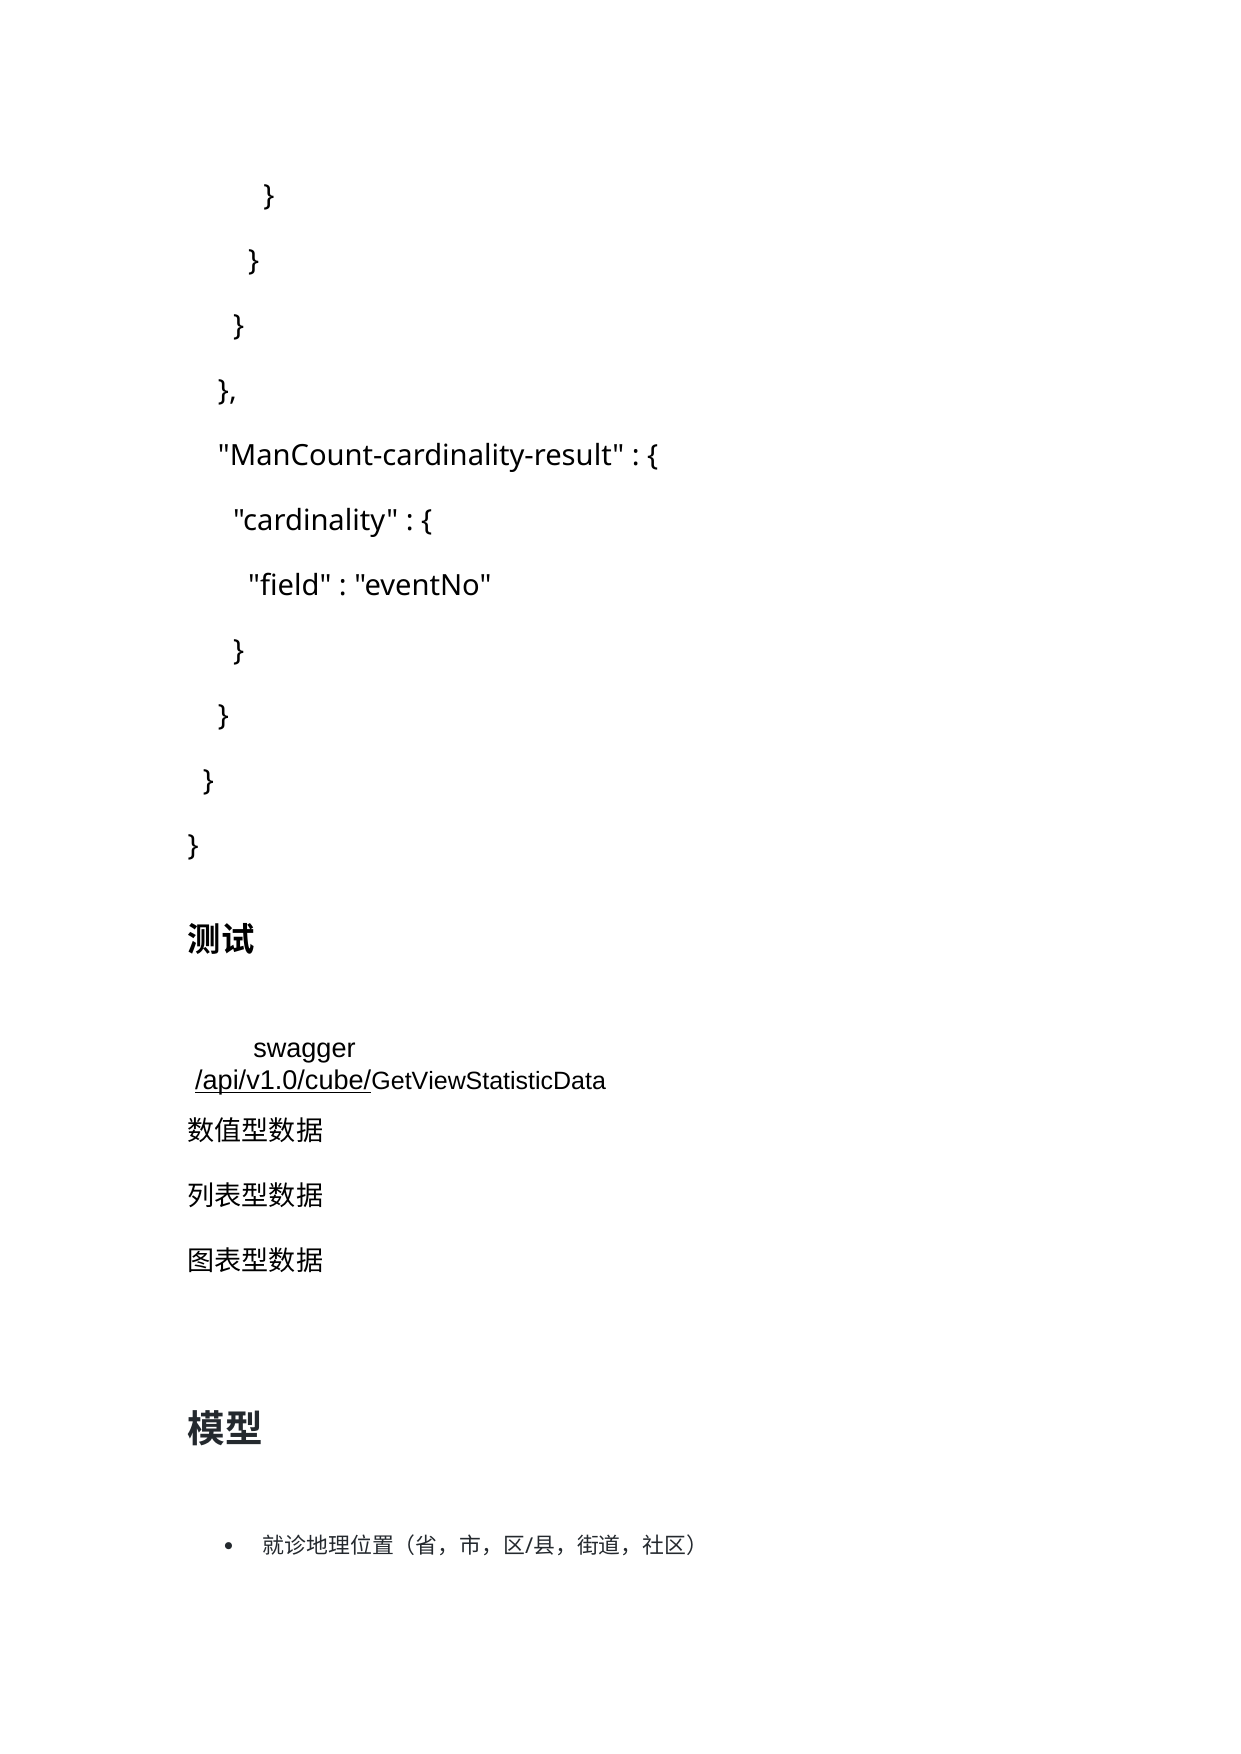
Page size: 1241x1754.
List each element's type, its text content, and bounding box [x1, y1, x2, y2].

text } [187, 292, 1053, 357]
text } [187, 617, 1053, 682]
text /api/v1.0/cube/GetViewStatisticData [187, 1064, 1053, 1096]
subtitle 模型 [187, 1394, 1053, 1459]
text 图表型数据 [187, 1226, 1053, 1356]
text 数值型数据 [187, 1096, 1053, 1161]
list 就诊地理位置（省，市，区/县，街道，社区） [225, 1527, 1053, 1560]
subtitle 测试 [187, 904, 1053, 969]
text } [187, 227, 1053, 292]
text } [187, 747, 1053, 812]
text "field" : "eventNo" [187, 552, 1053, 617]
text 列表型数据 [187, 1161, 1053, 1226]
text swagger [253, 1031, 1053, 1064]
text "cardinality" : { [187, 487, 1053, 552]
text } [187, 682, 1053, 747]
text } [187, 162, 1053, 227]
text }, [187, 357, 1053, 422]
text "ManCount-cardinality-result" : { [187, 422, 1053, 487]
text } [187, 812, 1053, 877]
